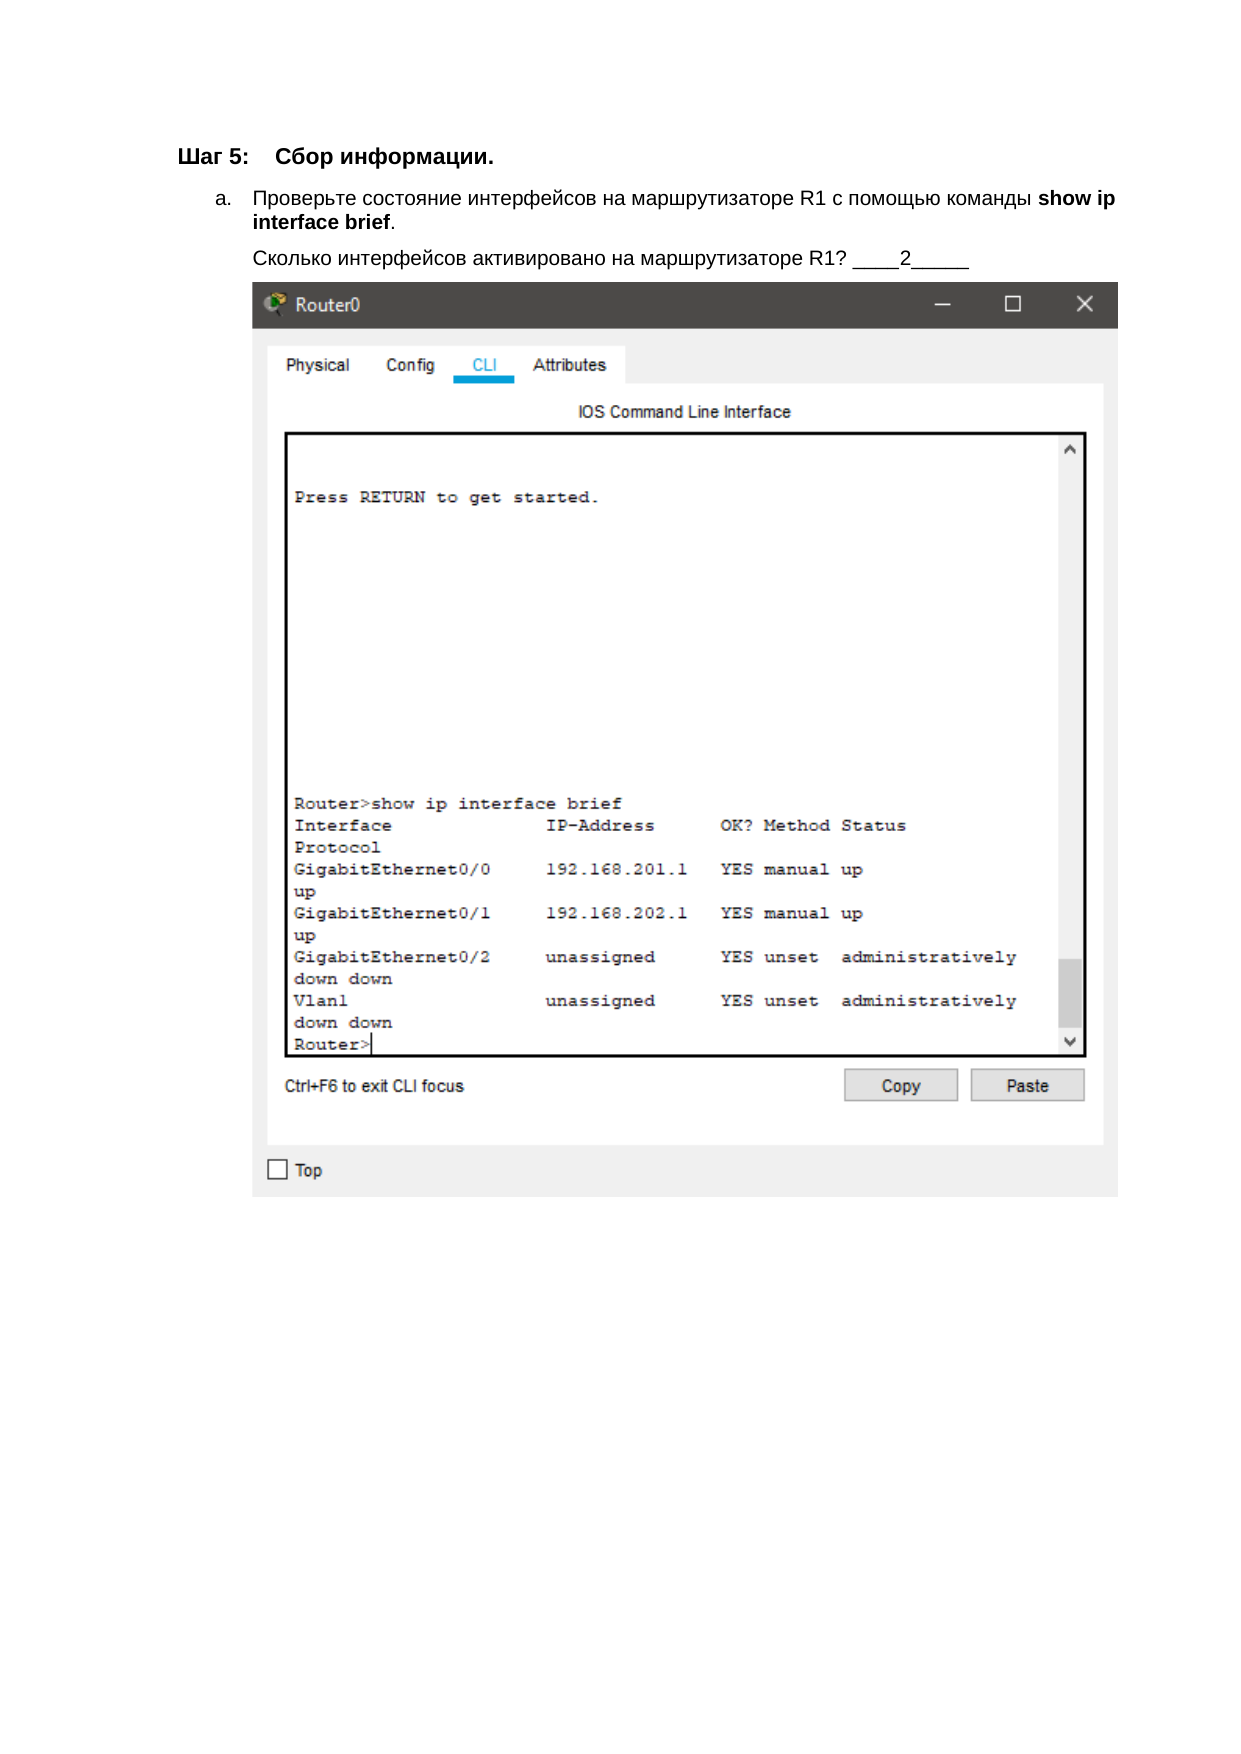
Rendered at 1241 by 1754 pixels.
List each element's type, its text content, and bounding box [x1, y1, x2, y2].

text Сбор информации. [177, 143, 1152, 169]
text Проверьте состояние интерфейсов на маршрутизаторе R1 с помощью команды show ip interface brief. [215, 186, 1152, 234]
picture [252, 282, 1118, 1197]
text Сколько интерфейсов активировано на маршрутизаторе R1? ____2_____ [252, 246, 1152, 270]
